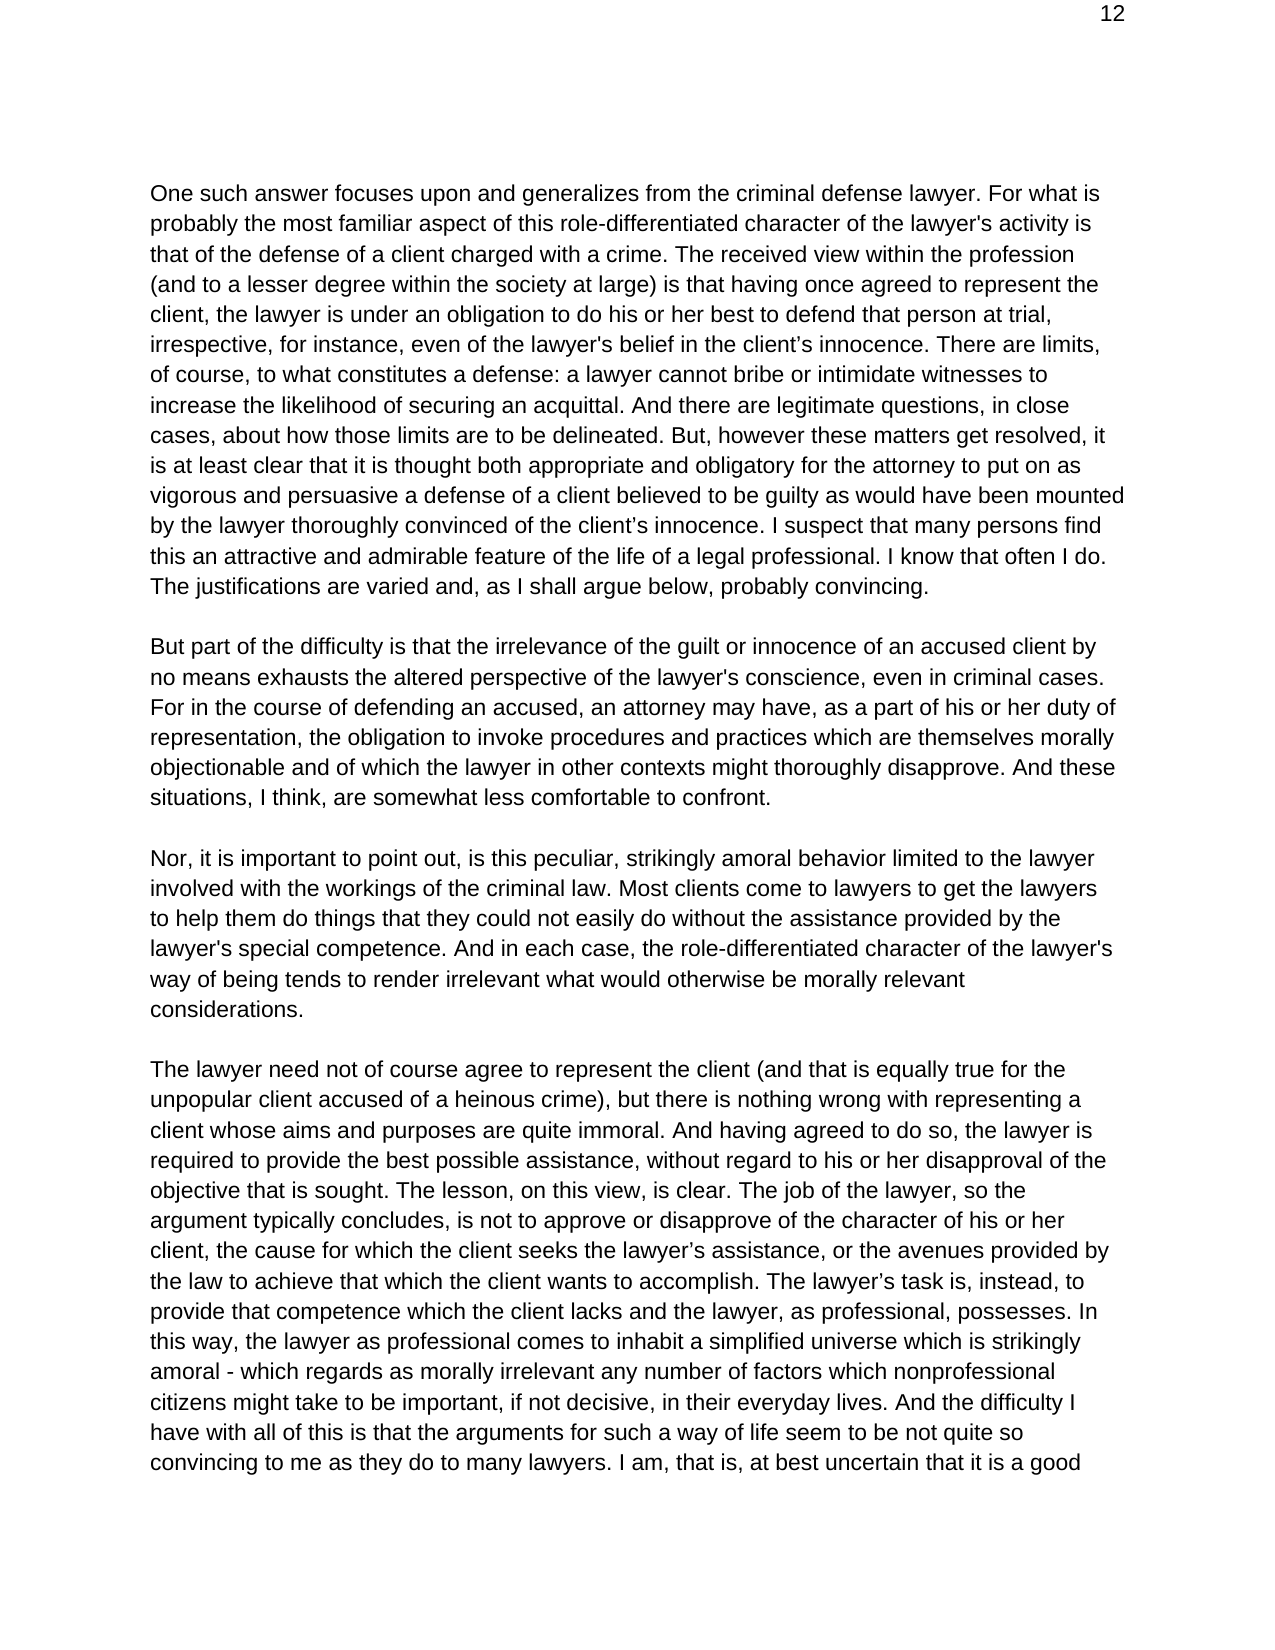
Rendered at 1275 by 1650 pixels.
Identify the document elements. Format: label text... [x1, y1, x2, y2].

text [150, 1056, 1125, 1475]
text Nor, it is important to point out, is this peculiar, strikingly amoral behavior limited to the lawyer involved with the workings of the criminal law. Most clients come to lawyers to get the lawyers [150, 845, 1125, 901]
text to help them do things that they could not easily do without the assistance provided by the lawyer's special competence. And in each case, the role-differentiated character of the lawyer's [150, 905, 1125, 962]
text One such answer focuses upon and generalizes from the criminal defense lawyer. For what is probably the most familiar aspect of this role-differentiated character of the lawyer's activity is that of the defense of a client charged with a crime. The received view within the profession (and to a lesser degree within the society at large) is that having once agreed to represent the client, the lawyer is under an obligation to do his or her best to defend that person at trial, irrespective, for instance, even of the lawyer's belief in the client’s innocence. There are limits, of course, to what constitutes a defense: a lawyer cannot bribe or intimidate witnesses to increase the likelihood of securing an acquittal. And there are legitimate questions, in close cases, about how those limits are to be delineated. But, however these matters get resolved, it is at least clear that it is thought both appropriate and obligatory for the attorney to put on as vigorous and persuasive a defense of a client believed to be guilty as would have been mounted by the lawyer thoroughly convinced of the client’s innocence. I suspect that many persons find this an attractive and admirable feature of the life of a legal professional. I know that often I do. The justifications are varied and, as I shall argue below, probably convincing. [150, 180, 1125, 599]
text But part of the difficulty is that the irrelevance of the guilt or innocence of an accused client by no means exhausts the altered perspective of the lawyer's conscience, even in criminal cases. For in the course of defending an accused, an attorney may have, as a part of his or her duty of representation, the obligation to invoke procedures and practices which are themselves morally objectionable and of which the lawyer in other contexts might thoroughly disapprove. And these situations, I think, are somewhat less comfortable to confront. [150, 633, 1125, 811]
text way of being tends to render irrelevant what would otherwise be morally relevant considerations. [150, 966, 1125, 1022]
